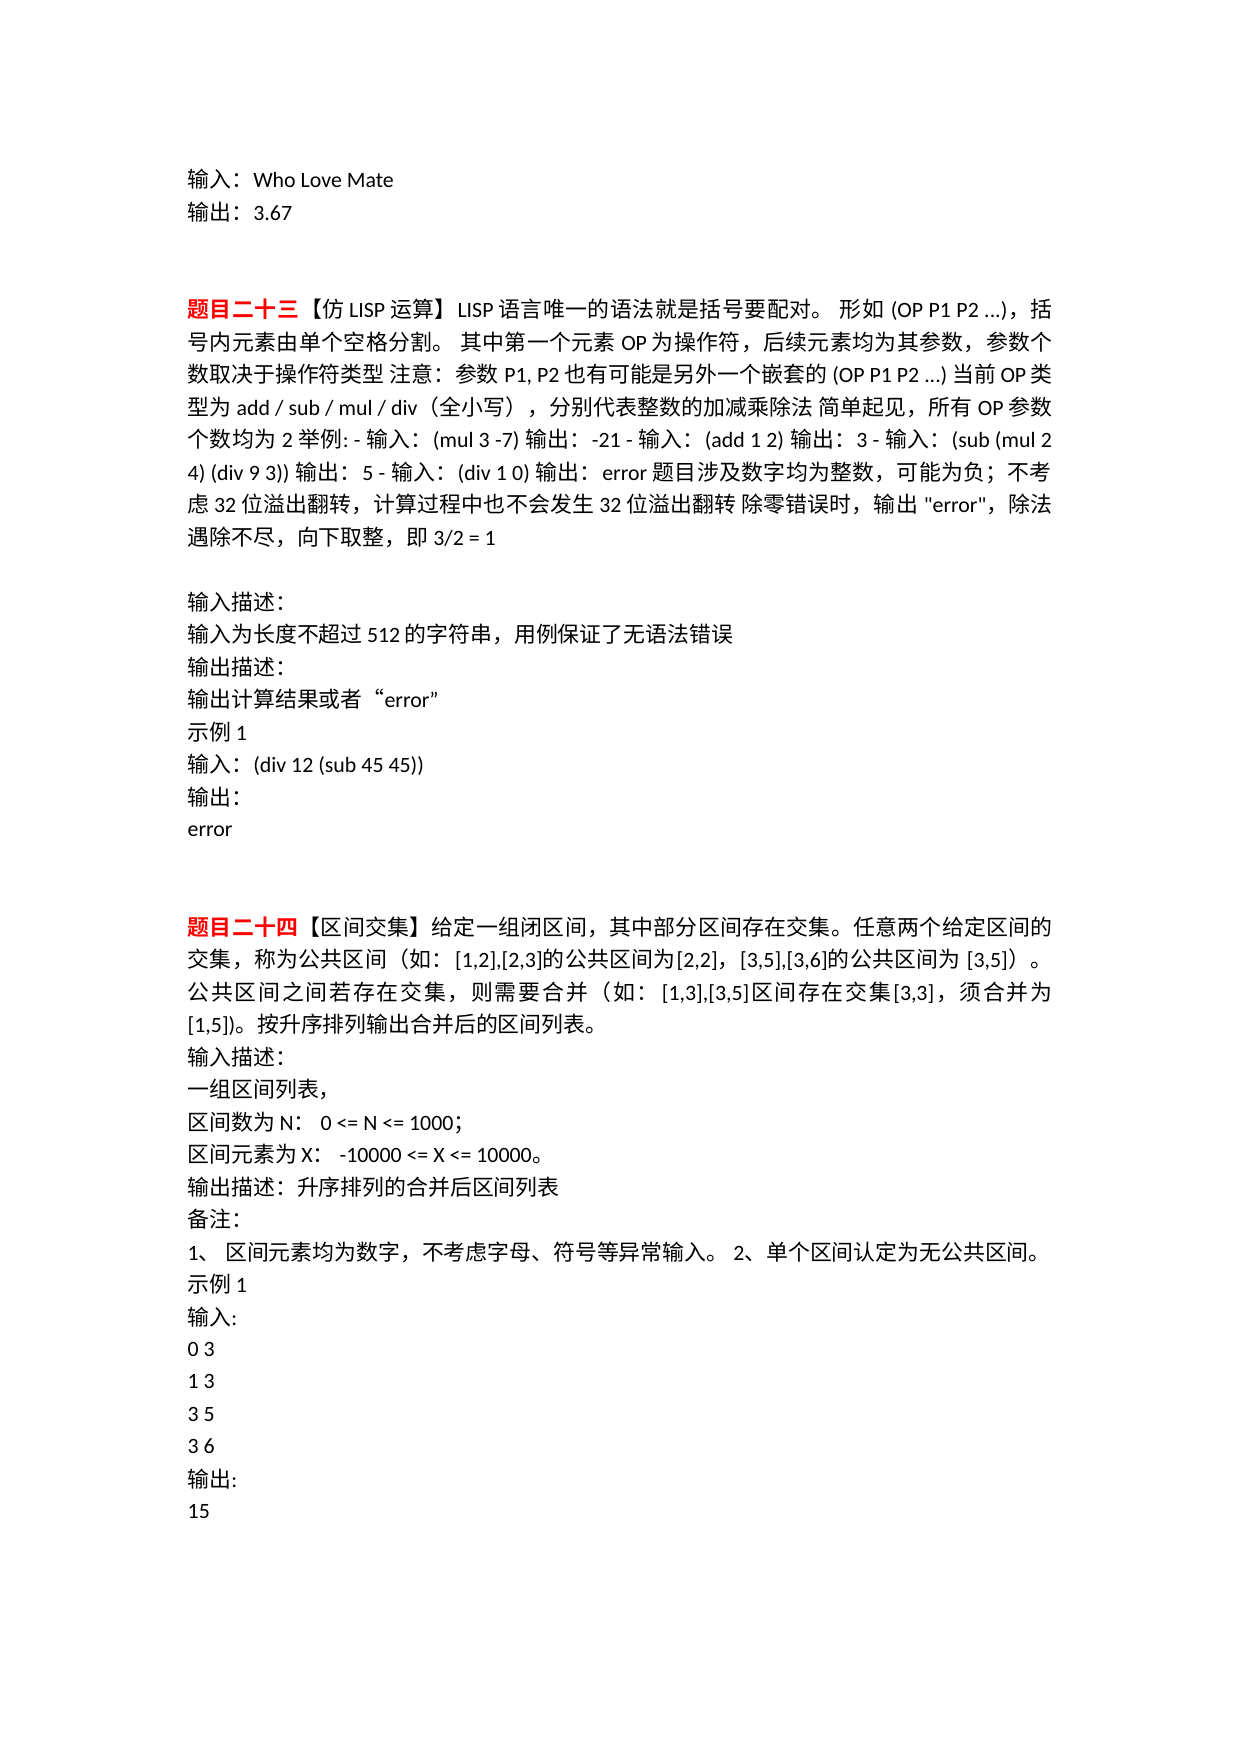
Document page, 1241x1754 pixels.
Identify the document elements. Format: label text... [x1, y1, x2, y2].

text error [187, 812, 1053, 844]
text 输出：3.67 [187, 194, 1053, 227]
text 输出计算结果或者“error” [187, 682, 1053, 714]
text 备注： [187, 1202, 1053, 1234]
text 输入描述： [187, 584, 1053, 617]
text 示例1 [187, 714, 1053, 747]
text 3 5 [187, 1397, 1053, 1429]
text 区间数为N： 0 <= N <= 1000； [187, 1104, 1053, 1137]
text 1 3 [187, 1364, 1053, 1397]
text 输入：(div 12 (sub 45 45)) [187, 747, 1053, 779]
text 输入描述： [187, 1039, 1053, 1072]
text 输入：Who Love Mate [187, 162, 1053, 194]
text 输入: [187, 1299, 1053, 1332]
list 区间元素均为数字，不考虑字母、符号等异常输入。 2、单个区间认定为无公共区间。 [187, 1234, 1053, 1267]
text 输出: [187, 1462, 1053, 1494]
text 3 6 [187, 1429, 1053, 1462]
text 输入为长度不超过512的字符串，用例保证了无语法错误 [187, 617, 1053, 649]
text 题目二十三【仿LISP运算】LISP语言唯一的语法就是括号要配对。 形如 (OP P1 P2 ...)，括号内元素由单个空格分割。 其中第一个元素OP为操作符，后续元素均为其参数，参数个数取决于操作符类型 注意：参数 P1, P2 也有可能是另外一个嵌套的 (OP P1 P2 ...) 当前OP类型为 add / sub / mul / div（全小写），分别代表整数的加减乘除法 简单起见，所有 OP 参数个数均为 2 举例: - 输入：(mul 3 -7) 输出：-21 - 输入：(add 1 2) 输出：3 - 输入：(sub (mul 2 4) (div 9 3)) 输出：5 - 输入：(div 1 0) 输出：error 题目涉及数字均为整数，可能为负；不考虑32位溢出翻转，计算过程中也不会发生32位溢出翻转 除零错误时，输出 "error"，除法遇除不尽，向下取整，即 3/2 = 1 [187, 292, 1053, 552]
text 输出描述： [187, 649, 1053, 682]
text 0 3 [187, 1332, 1053, 1364]
text 输出： [187, 779, 1053, 812]
text 示例1 [187, 1267, 1053, 1299]
text 一组区间列表， [187, 1072, 1053, 1104]
text 输出描述：升序排列的合并后区间列表 [187, 1169, 1053, 1202]
text 区间元素为X： -10000 <= X <= 10000。 [187, 1137, 1053, 1169]
text 题目二十四【区间交集】给定一组闭区间，其中部分区间存在交集。任意两个给定区间的交集，称为公共区间（如：[1,2],[2,3]的公共区间为[2,2]，[3,5],[3,6]的公共区间为 [3,5]）。公共区间之间若存在交集，则需要合并（如：[1,3],[3,5]区间存在交集[3,3]，须合并为[1,5])。按升序排列输出合并后的区间列表。 [187, 909, 1053, 1039]
text 15 [187, 1494, 1053, 1527]
